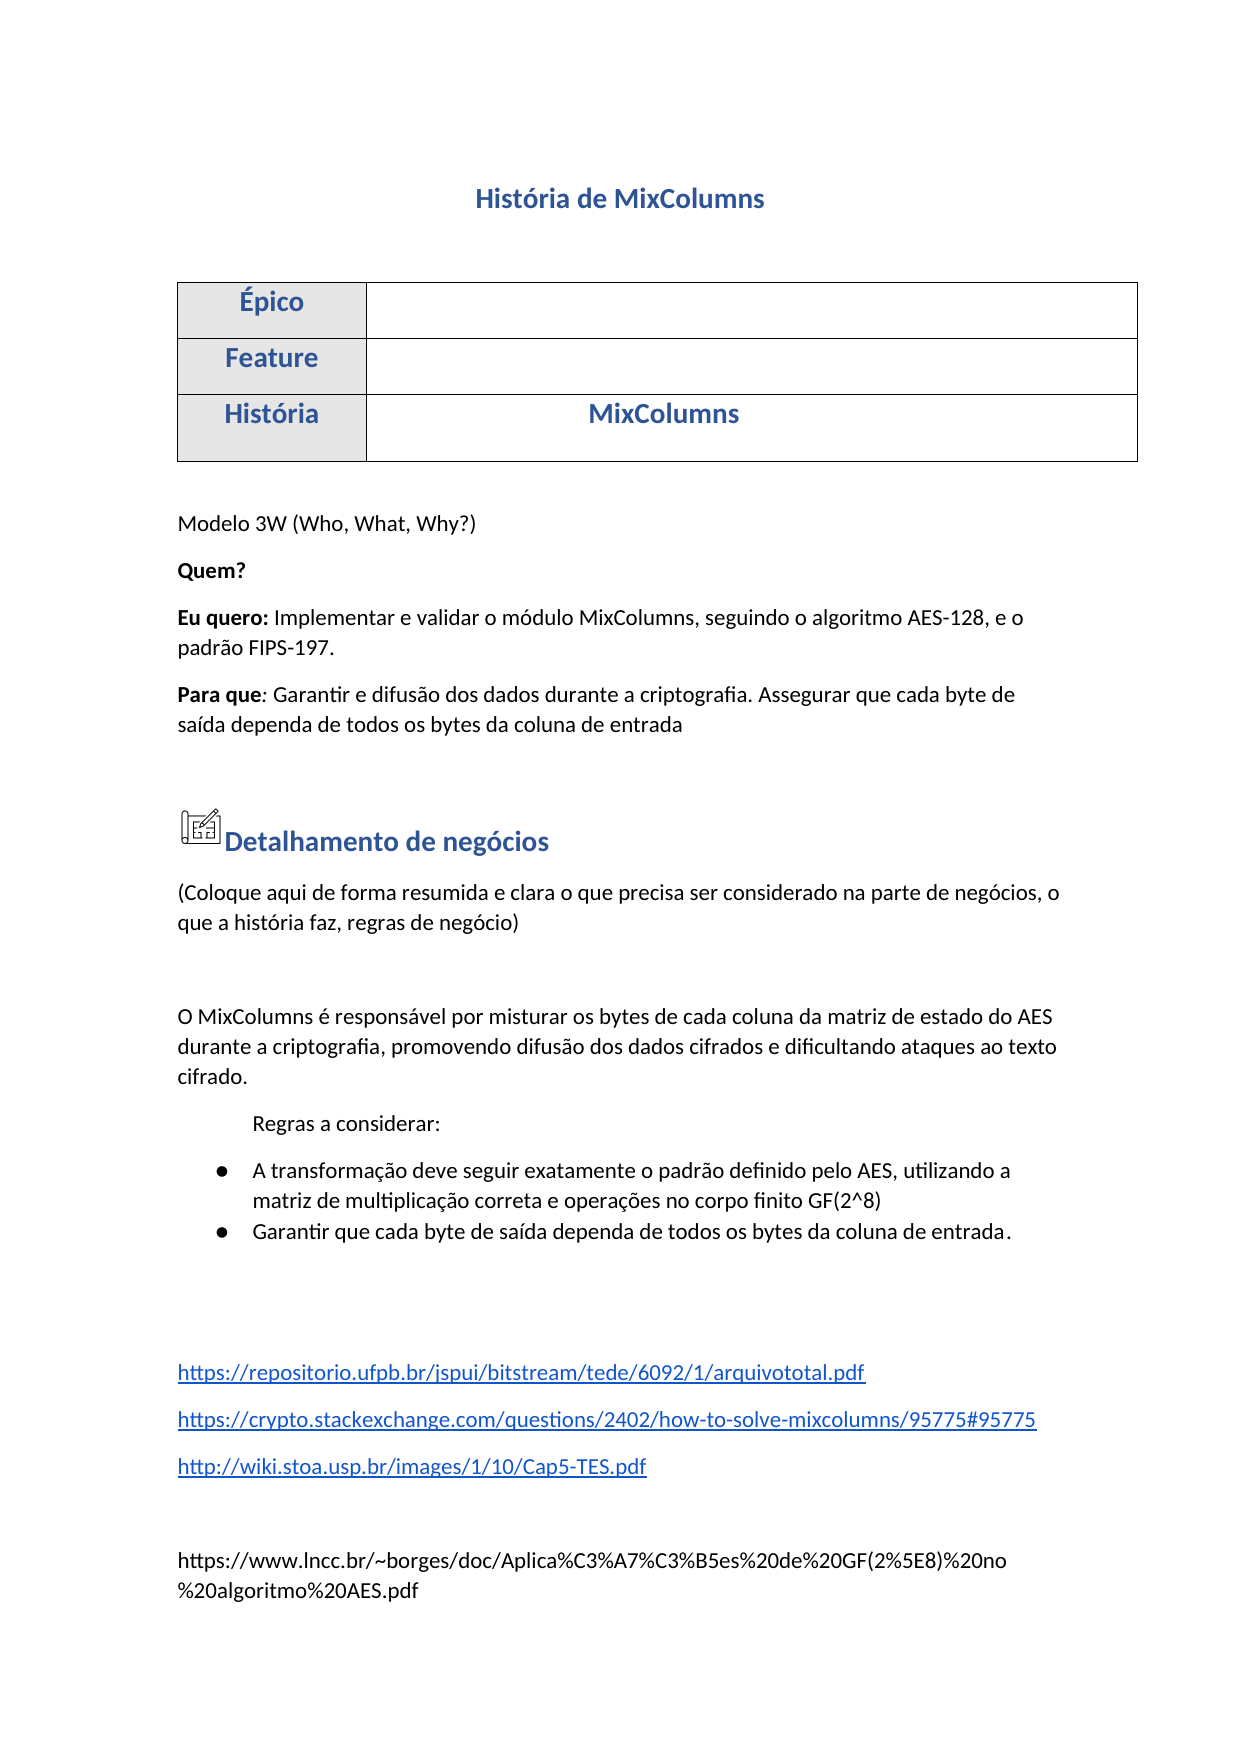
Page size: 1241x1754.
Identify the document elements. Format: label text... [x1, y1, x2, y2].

text Eu quero: Implementar e validar o módulo MixColumns, seguindo o algoritmo AES-128, e o padrão FIPS-197. [177, 603, 1063, 661]
text https://crypto.stackexchange.com/questions/2402/how-to-solve-mixcolumns/95775#95775 [177, 1405, 1063, 1433]
text Quem? [177, 556, 1063, 584]
text http://wiki.stoa.usp.br/images/1/10/Cap5-TES.pdf [177, 1452, 1063, 1480]
table_cell [367, 339, 1137, 394]
text Para que: Garantir e difusão dos dados durante a criptografia. Assegurar que cada byte de saída dependa de todos os bytes da coluna de entrada [177, 680, 1063, 738]
text https://repositorio.ufpb.br/jspui/bitstream/tede/6092/1/arquivototal.pdf [177, 1358, 1063, 1386]
text Modelo 3W (Who, What, Why?) [177, 509, 1063, 537]
text História de MixColumns [177, 180, 1063, 215]
table_header Épico [178, 283, 366, 338]
table_cell Feature [178, 339, 366, 394]
text Detalhamento de negócios [177, 804, 1063, 858]
list Garantir que cada byte de saída dependa de todos os bytes da coluna de entrada. [215, 1216, 1063, 1246]
table_header [367, 283, 1137, 338]
text Regras a considerar: [177, 1109, 1063, 1137]
table_cell História [178, 395, 366, 461]
picture [177, 803, 225, 851]
text https://www.lncc.br/~borges/doc/Aplica%C3%A7%C3%B5es%20de%20GF(2%5E8)%20no%20algoritmo%20AES.pdf [177, 1546, 1063, 1604]
text O MixColumns é responsável por misturar os bytes de cada coluna da matriz de estado do AES durante a criptografia, promovendo difusão dos dados cifrados e dificultando ataques ao texto cifrado. [177, 1002, 1063, 1090]
list A transformação deve seguir exatamente o padrão definido pelo AES, utilizando a matriz de multiplicação correta e operações no corpo finito GF(2^8) [215, 1156, 1063, 1214]
text (Coloque aqui de forma resumida e clara o que precisa ser considerado na parte de negócios, o que a história faz, regras de negócio) [177, 878, 1063, 936]
table_cell MixColumns [367, 395, 1137, 461]
